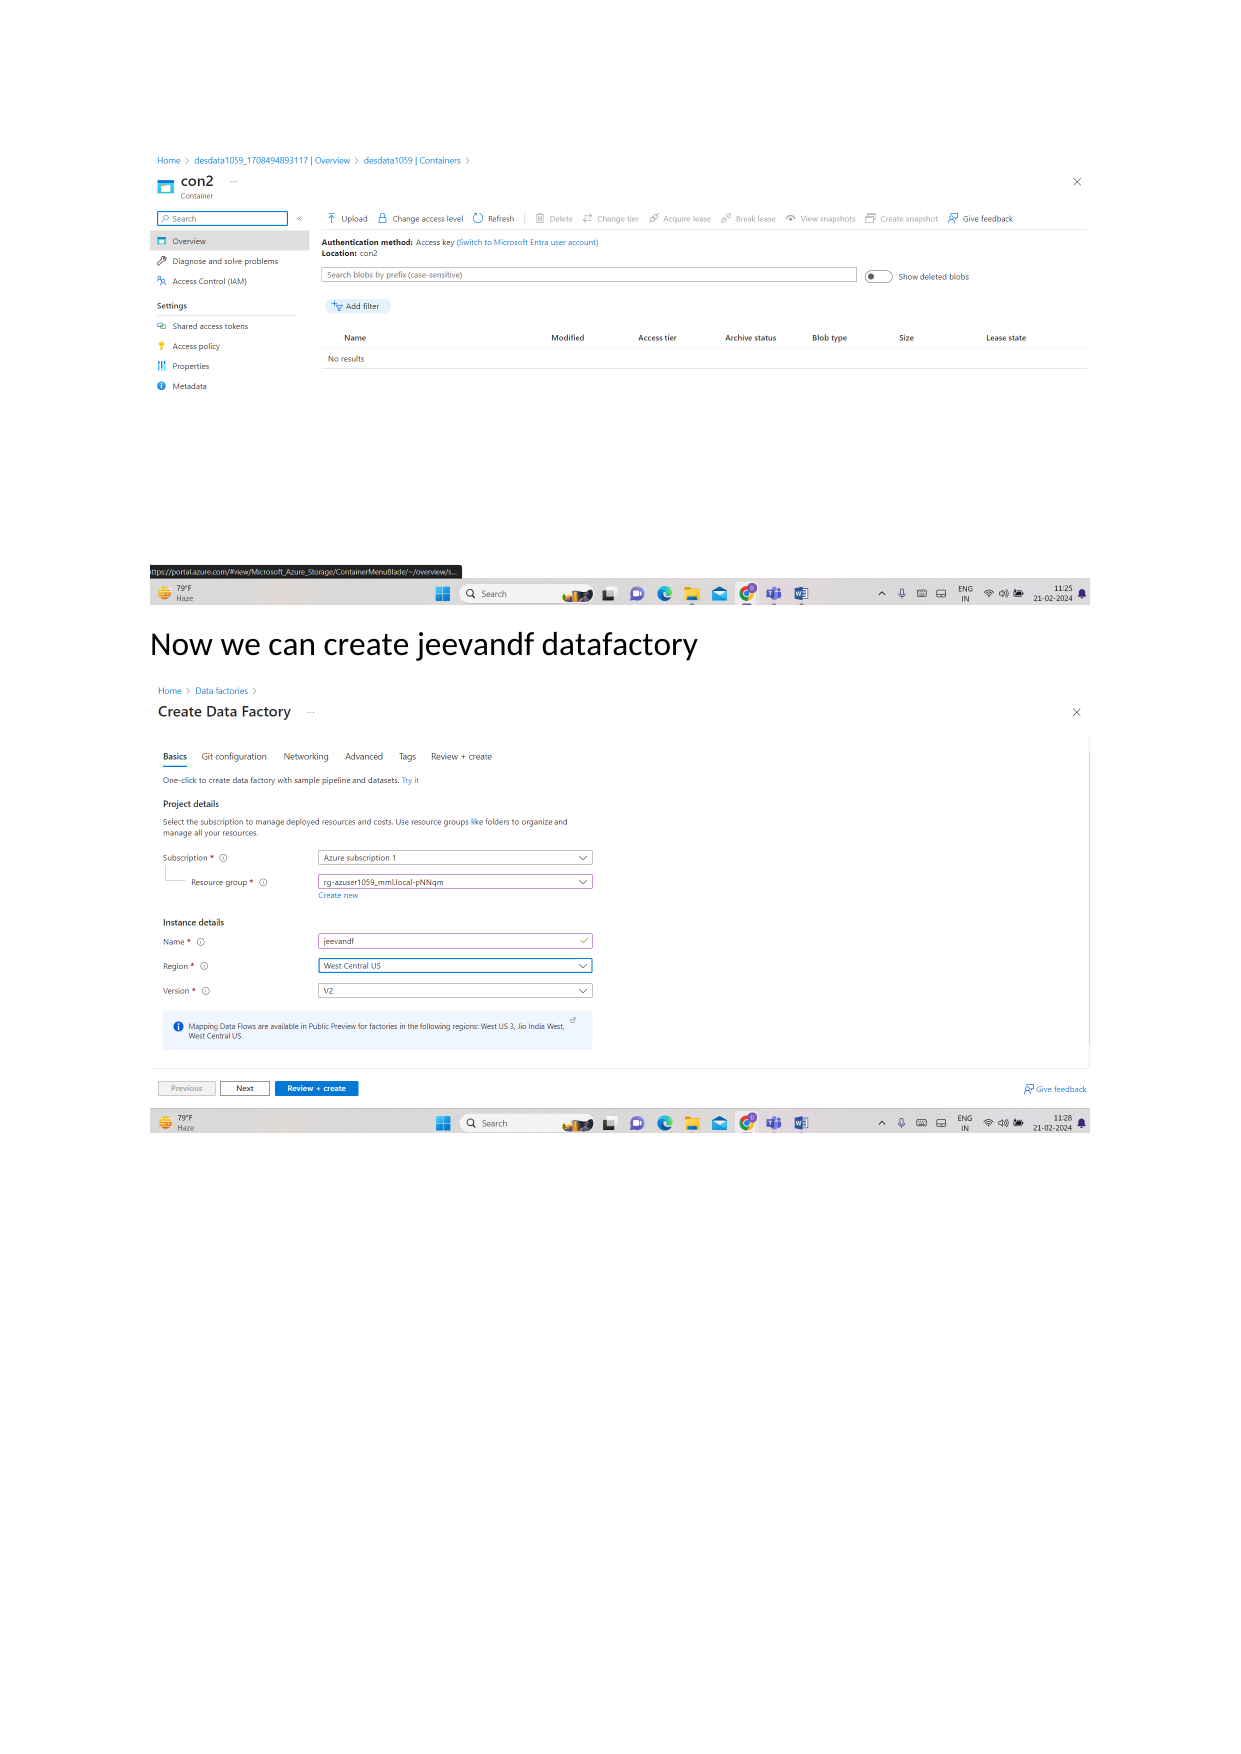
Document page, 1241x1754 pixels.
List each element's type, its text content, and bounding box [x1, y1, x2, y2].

text Now we can create jeevandf datafactory [150, 623, 1090, 664]
picture [150, 150, 1091, 605]
picture [150, 683, 1091, 1133]
